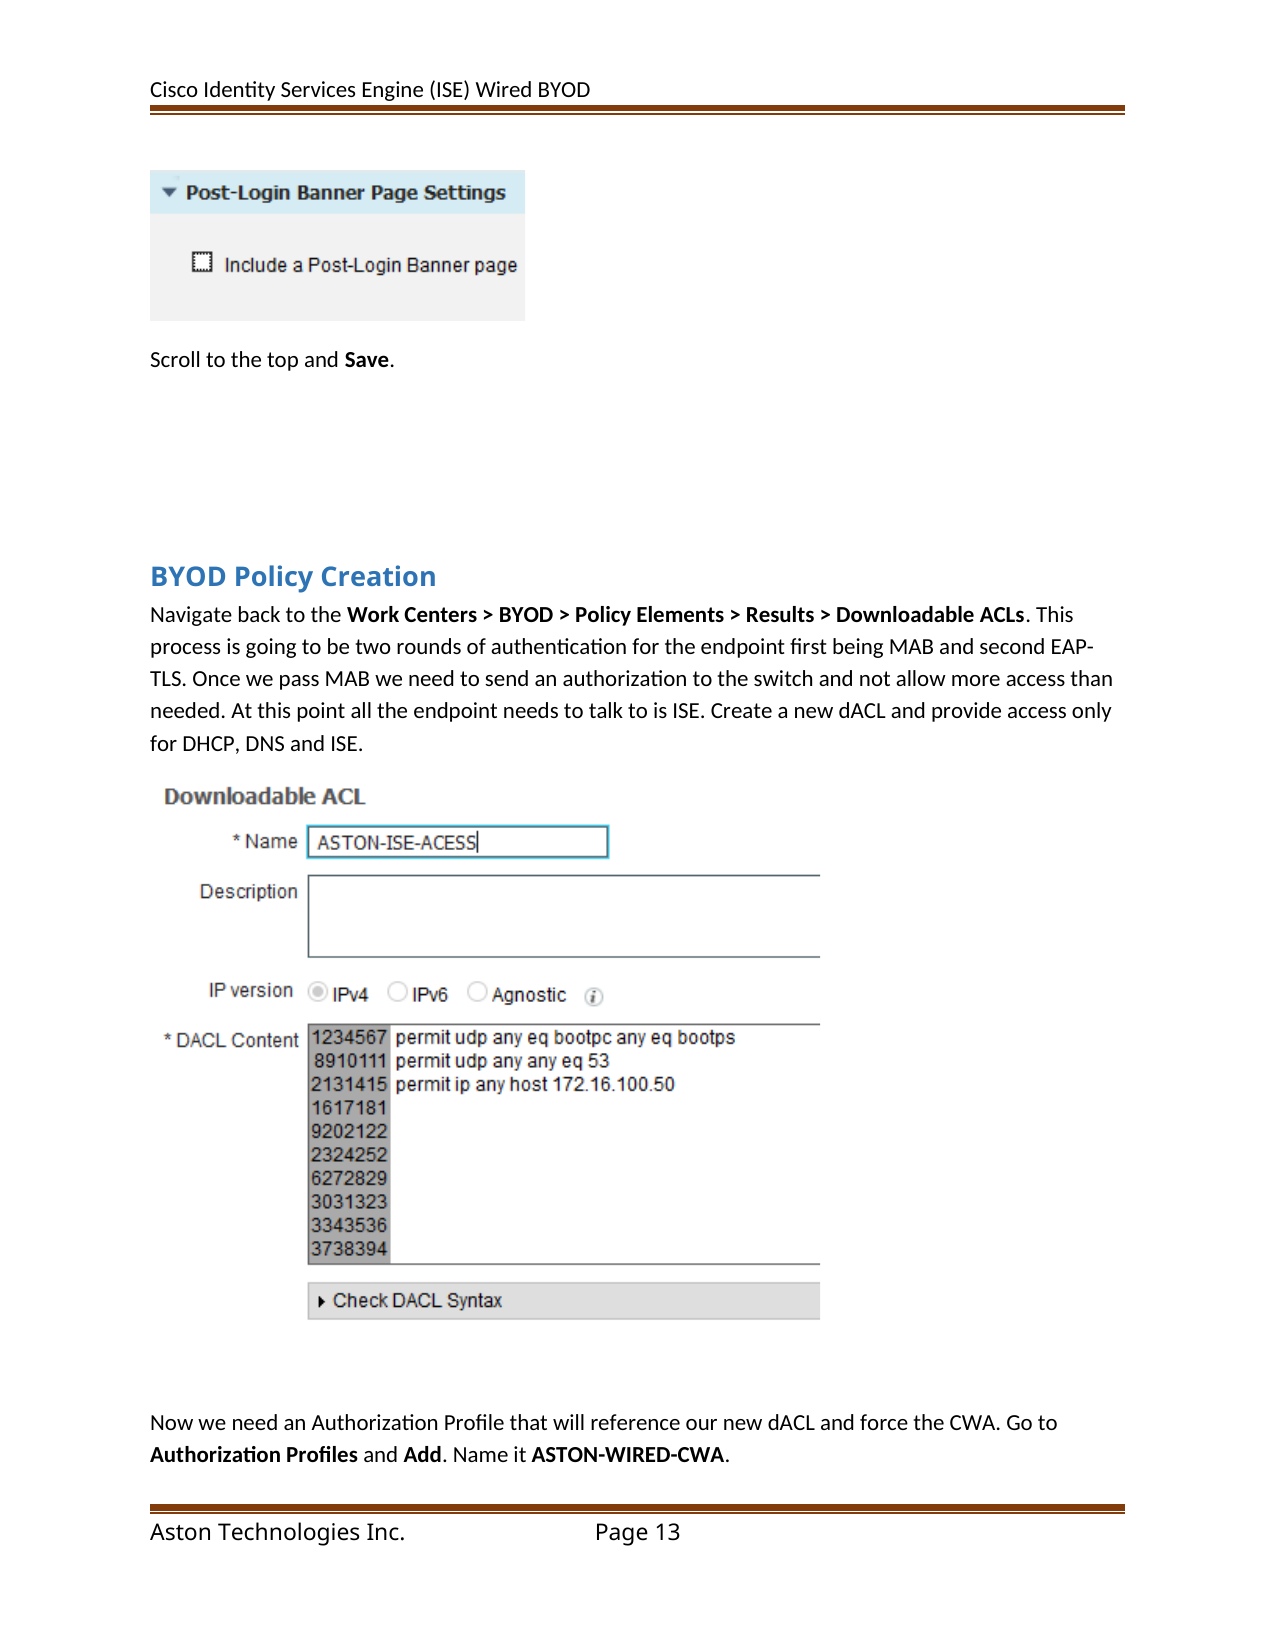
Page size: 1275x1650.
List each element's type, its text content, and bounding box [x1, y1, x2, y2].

subtitle BYOD Policy Creation [150, 558, 1125, 594]
picture [150, 781, 821, 1331]
text Now we need an Authorization Profile that will reference our new dACL and force the CWA. Go to Authorization Profiles and Add. Name it ASTON-WIRED-CWA. [150, 1408, 1125, 1468]
picture [150, 170, 525, 321]
text Navigate back to the Work Centers > BYOD > Policy Elements > Results > Downloadable ACLs. This process is going to be two rounds of authentication for the endpoint first being MAB and second EAP-TLS. Once we pass MAB we need to send an authorization to the switch and not allow more access than needed. At this point all the endpoint needs to talk to is ISE. Create a new dACL and provide access only for DHCP, DNS and ISE. [150, 600, 1125, 757]
text Scroll to the top and Save. [150, 346, 1125, 373]
